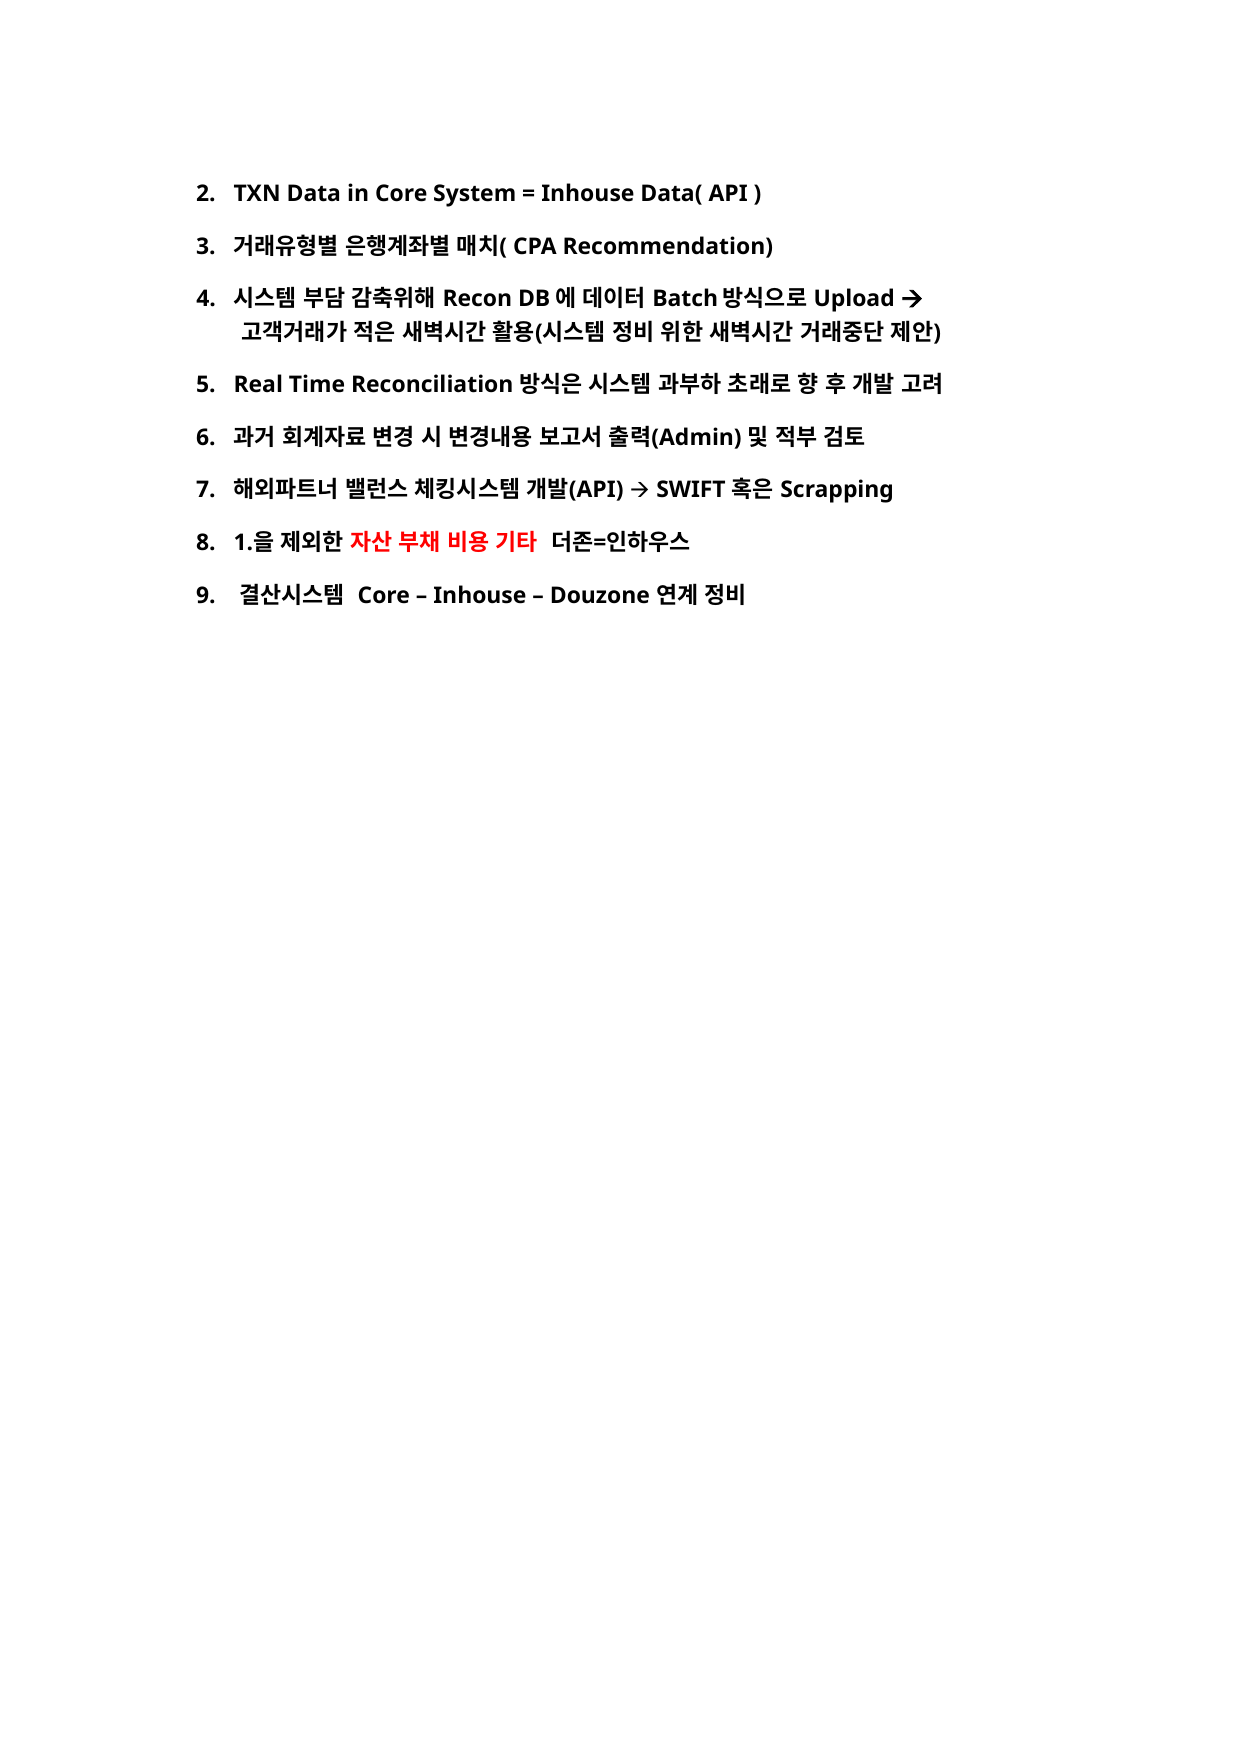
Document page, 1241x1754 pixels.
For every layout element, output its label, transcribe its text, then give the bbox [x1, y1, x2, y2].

list 거래유형별 은행계좌별 매치( CPA Recommendation) [196, 228, 1090, 261]
text 고객거래가 적은 새벽시간 활용(시스템 정비 위한 새벽시간 거래중단 제안) [150, 313, 1090, 347]
list Real Time Reconciliation 방식은 시스템 과부하 초래로 향 후 개발 고려 [196, 366, 1090, 399]
list 결산시스템 Core – Inhouse – Douzone 연계 정비 [196, 577, 1090, 610]
list 해외파트너 밸런스 체킹시스템 개발(API) SWIFT 혹은 Scrapping [196, 471, 1090, 505]
list 시스템 부담 감축위해 Recon DB에 데이터 Batch방식으로 Upload [196, 280, 1090, 313]
list 1.을 제외한 자산 부채 비용 기타 더존=인하우스 [196, 524, 1090, 557]
list 과거 회계자료 변경 시 변경내용 보고서 출력(Admin) 및 적부 검토 [196, 419, 1090, 452]
list TXN Data in Core System = Inhouse Data( API ) [196, 177, 1090, 208]
